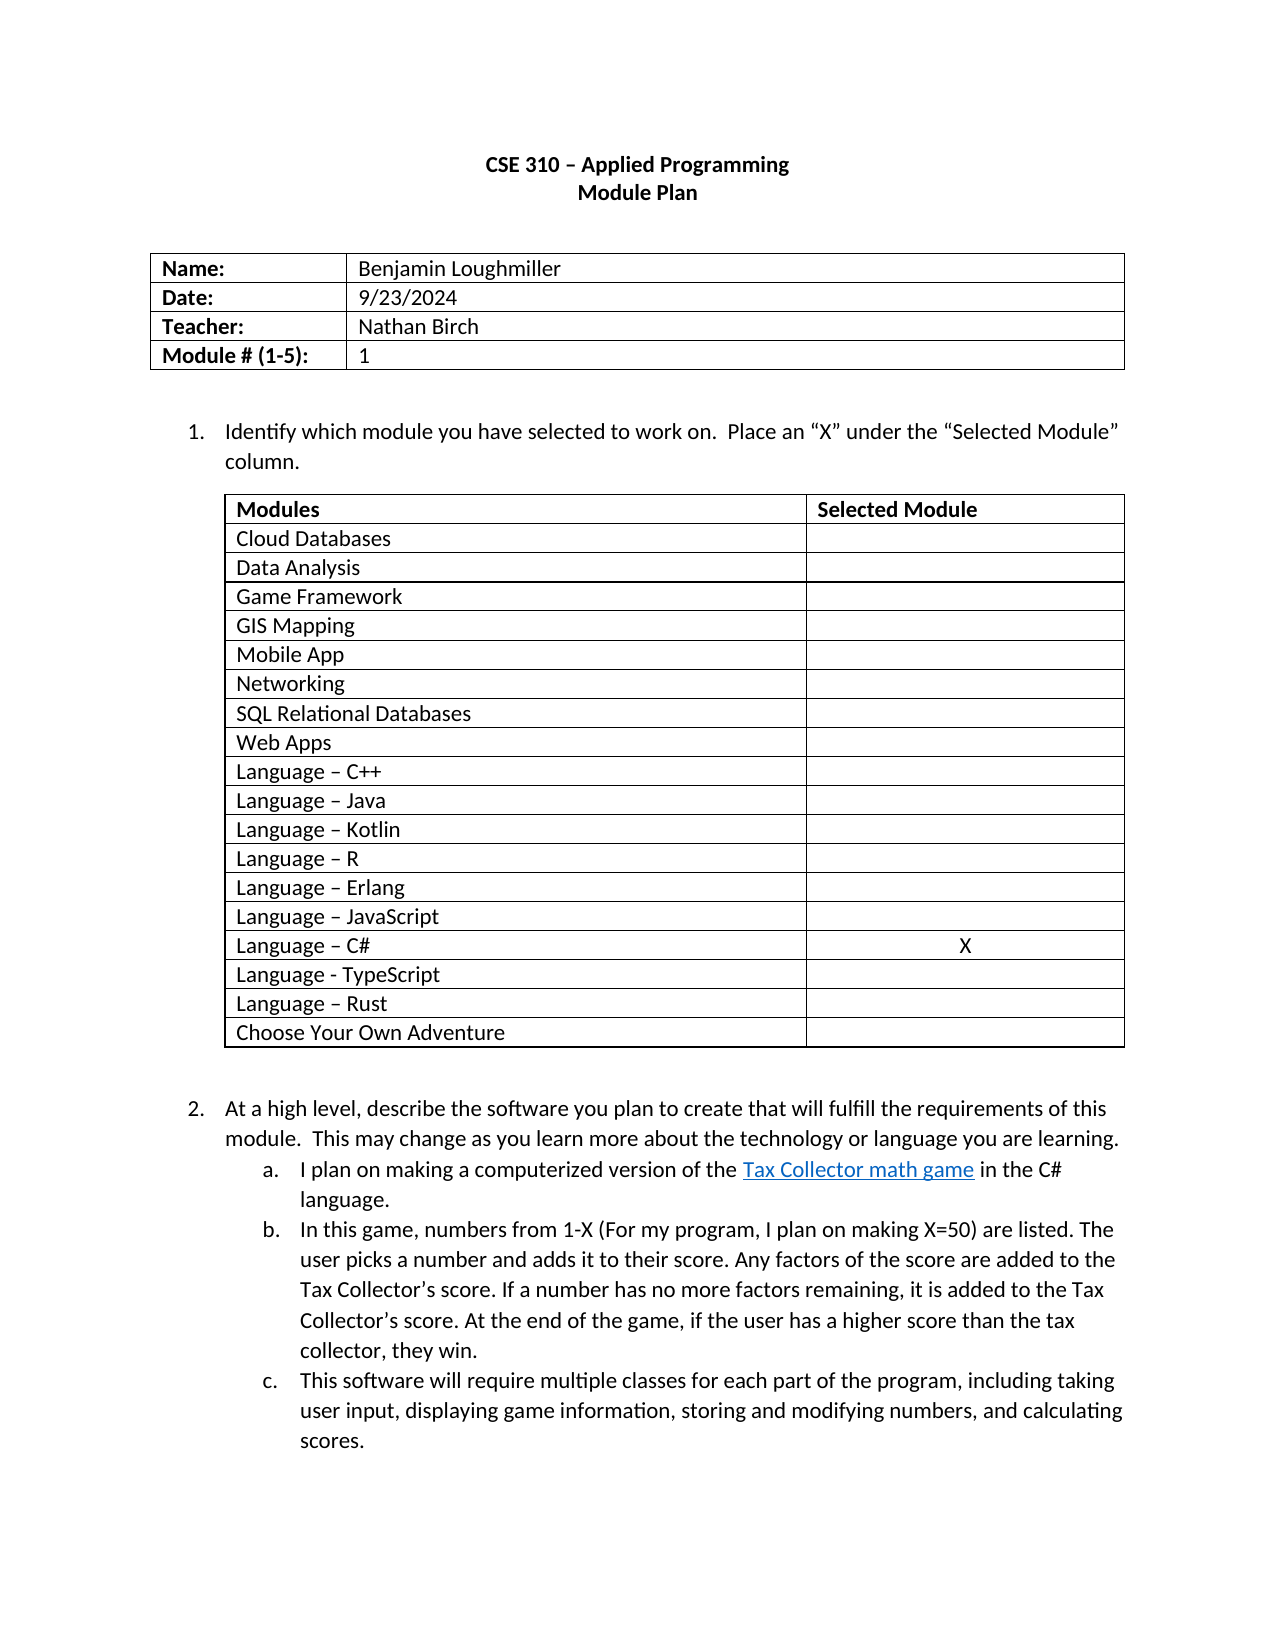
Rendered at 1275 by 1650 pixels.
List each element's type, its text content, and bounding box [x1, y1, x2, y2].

text CSE 310 – Applied Programming [150, 150, 1125, 178]
table_cell X [807, 931, 1124, 959]
table_cell [807, 583, 1124, 610]
table_cell [807, 728, 1124, 756]
table_cell Mobile App [226, 641, 806, 668]
table_cell Web Apps [226, 728, 806, 756]
table_header Name: [151, 254, 346, 282]
table_header Modules [226, 495, 806, 523]
table_cell Nathan Birch [347, 312, 1124, 340]
table_cell [807, 960, 1124, 988]
table_cell [807, 1018, 1124, 1046]
table_cell Language – Java [226, 786, 806, 814]
table_cell Choose Your Own Adventure [226, 1018, 806, 1046]
table_cell Language – Rust [226, 989, 806, 1017]
table_cell Module # (1-5): [151, 341, 346, 369]
list Identify which module you have selected to work on. Place an “X” under the “Selected Module” column. [187, 417, 1125, 475]
table_cell Language - TypeScript [226, 960, 806, 988]
table_cell [807, 553, 1124, 581]
table_cell [807, 786, 1124, 814]
table_cell Date: [151, 283, 346, 311]
table_cell Language – Erlang [226, 873, 806, 901]
table_cell [807, 641, 1124, 668]
table_cell Cloud Databases [226, 524, 806, 552]
table_cell Game Framework [226, 583, 806, 610]
table_cell 9/23/2024 [347, 283, 1124, 311]
table_cell [807, 757, 1124, 785]
list I plan on making a computerized version of the Tax Collector math game in the C# language. [262, 1155, 1125, 1213]
table_cell [807, 902, 1124, 930]
table_cell Language – C# [226, 931, 806, 959]
text Module Plan [150, 178, 1125, 206]
table_cell [807, 670, 1124, 698]
table_cell Language – R [226, 844, 806, 872]
table_cell Language – C++ [226, 757, 806, 785]
table_cell Data Analysis [226, 553, 806, 581]
list At a high level, describe the software you plan to create that will fulfill the requirements of this module. This may change as you learn more about the technology or language you are learning. [187, 1094, 1125, 1152]
table_header Benjamin Loughmiller [347, 254, 1124, 282]
table_cell 1 [347, 341, 1124, 369]
table_cell [807, 844, 1124, 872]
table_cell [807, 611, 1124, 639]
table_cell [807, 524, 1124, 552]
table_cell Networking [226, 670, 806, 698]
table_cell Language – Kotlin [226, 815, 806, 843]
table_cell GIS Mapping [226, 611, 806, 639]
table_cell [807, 815, 1124, 843]
table_header Selected Module [807, 495, 1124, 523]
table_cell [807, 873, 1124, 901]
table_cell SQL Relational Databases [226, 699, 806, 727]
table_cell [807, 989, 1124, 1017]
list This software will require multiple classes for each part of the program, including taking user input, displaying game information, storing and modifying numbers, and calculating scores. [262, 1366, 1125, 1454]
table_cell Language – JavaScript [226, 902, 806, 930]
table_cell [807, 699, 1124, 727]
table_cell Teacher: [151, 312, 346, 340]
list In this game, numbers from 1-X (For my program, I plan on making X=50) are listed. The user picks a number and adds it to their score. Any factors of the score are added to the Tax Collector’s score. If a number has no more factors remaining, it is added to the Tax Collector’s score. At the end of the game, if the user has a higher score than the tax collector, they win. [262, 1215, 1125, 1364]
